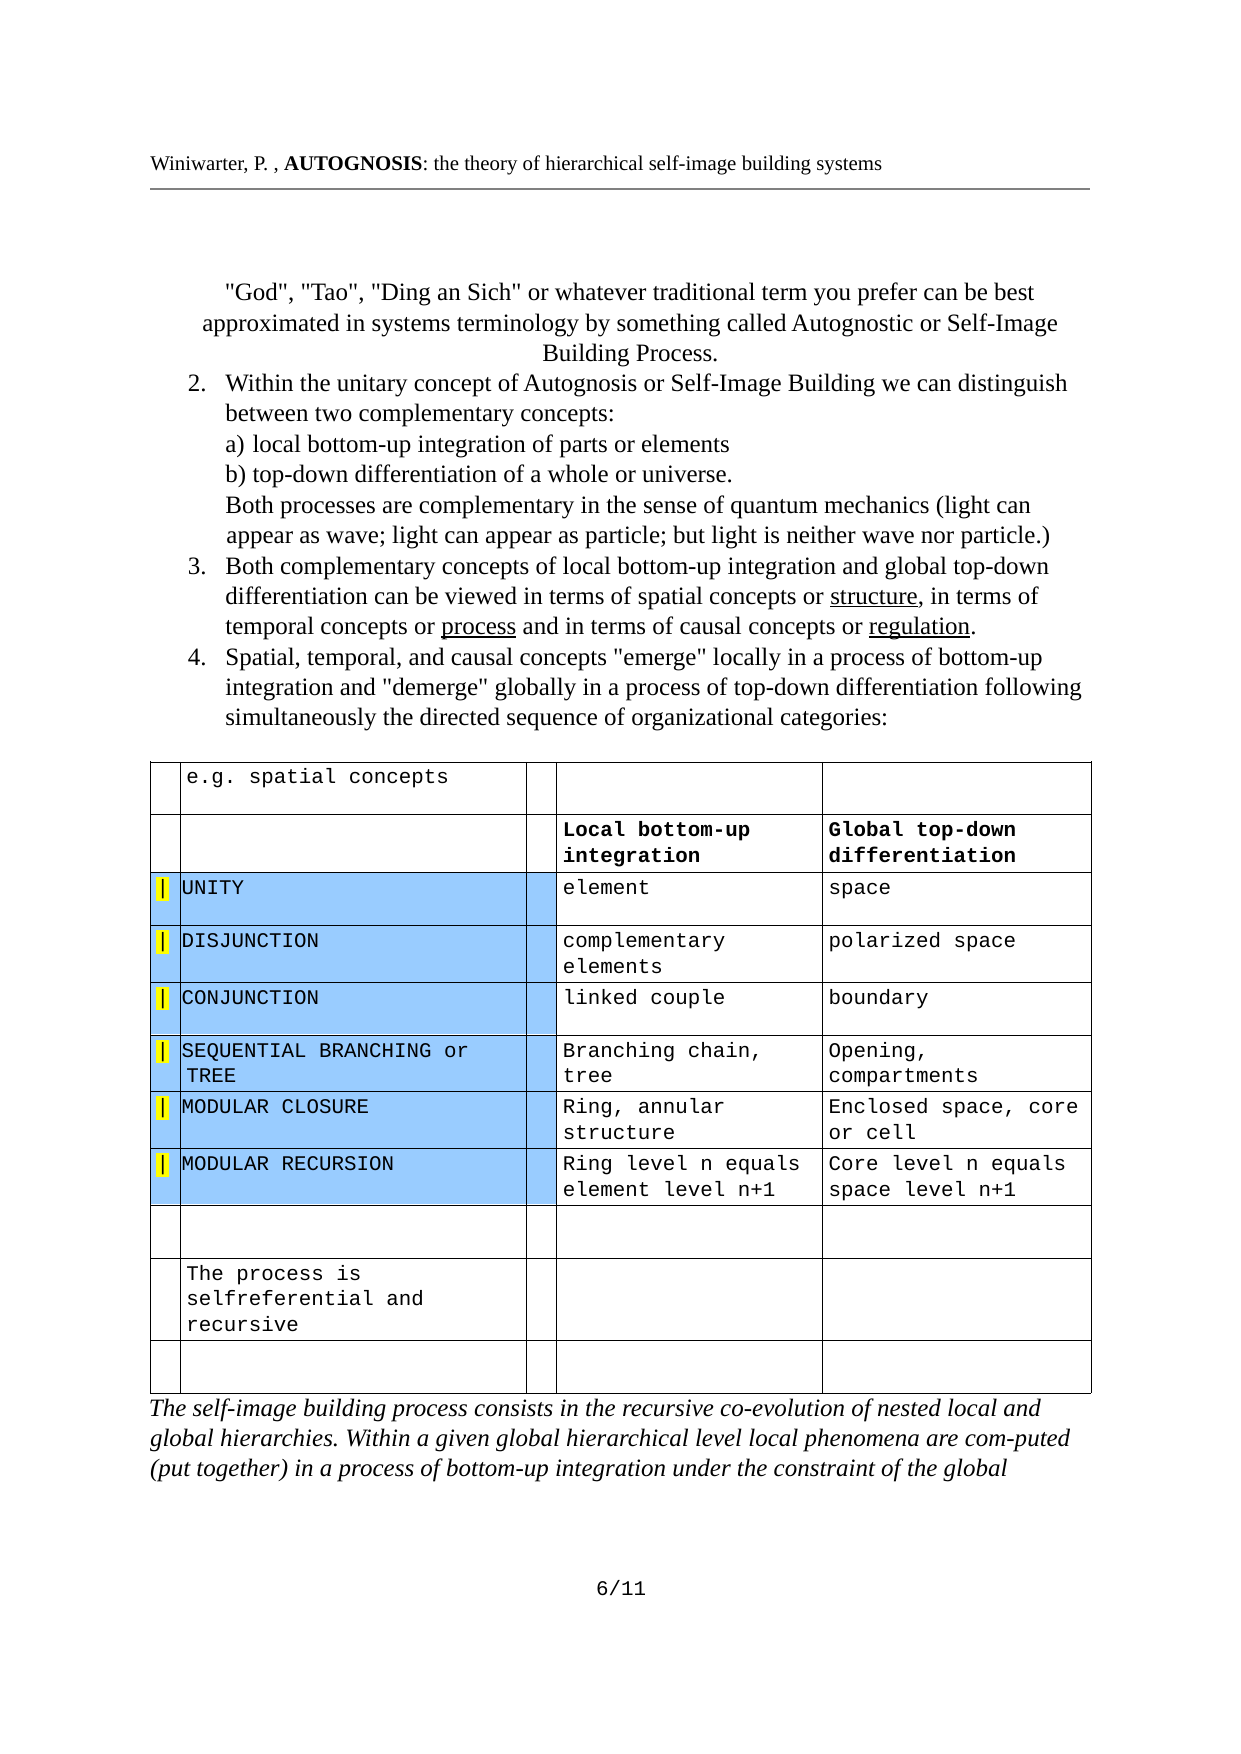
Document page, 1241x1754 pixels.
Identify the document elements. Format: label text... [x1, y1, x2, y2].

table_cell [527, 1341, 556, 1392]
table_cell [527, 1149, 556, 1204]
table_cell MODULAR RECURSION [181, 1149, 526, 1204]
table_cell DISJUNCTION [181, 926, 526, 982]
table_cell complementary elements [557, 926, 822, 982]
table_cell UNITY [181, 873, 526, 925]
table_cell Local bottom-up integration [557, 815, 822, 872]
table_cell [181, 1341, 526, 1392]
table_header [557, 763, 822, 814]
table_cell element [557, 873, 822, 925]
table_cell Core level n equals space level n+1 [823, 1149, 1091, 1204]
table_cell Ring level n equals element level n+1 [557, 1149, 822, 1204]
table_cell [823, 1259, 1091, 1339]
table_cell Ring, annular structure [557, 1092, 822, 1148]
list local bottom-up integration of parts or elements [225, 429, 1091, 458]
table_cell MODULAR CLOSURE [181, 1092, 526, 1148]
table_cell [527, 815, 556, 872]
table_cell | [151, 926, 180, 982]
table_cell [823, 1206, 1091, 1257]
table_cell [527, 1092, 556, 1148]
list Spatial, temporal, and causal concepts "emerge" locally in a process of bottom-up integration and "demerge" globally in a process of top-down differentiation following simultaneously the directed sequence of organizational categories: [188, 642, 1091, 731]
table_cell | [151, 1036, 180, 1091]
table_cell The process is selfreferential and recursive [181, 1259, 526, 1339]
table_cell [557, 1206, 822, 1257]
table_cell [151, 815, 180, 872]
table_cell [823, 1341, 1091, 1392]
table_cell polarized space [823, 926, 1091, 982]
table_cell Enclosed space, core or cell [823, 1092, 1091, 1148]
table_cell [527, 873, 556, 925]
table_cell linked couple [557, 983, 822, 1034]
table_cell space [823, 873, 1091, 925]
table_header [151, 763, 180, 814]
list Within the unitary concept of Autognosis or Self-Image Building we can distinguish between two complementary concepts: [188, 368, 1091, 427]
text Both processes are complementary in the sense of quantum mechanics (light can appear as wave; light can appear as particle; but light is neither wave nor particle.) [225, 490, 1091, 549]
table_cell | [151, 1092, 180, 1148]
table_cell [151, 1341, 180, 1392]
table_header [527, 763, 556, 814]
table_cell [527, 983, 556, 1034]
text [149, 1393, 1091, 1482]
table_cell [181, 815, 526, 872]
table_cell | [151, 873, 180, 925]
table_cell [527, 1206, 556, 1257]
table_header e.g. spatial concepts [181, 763, 526, 814]
table_cell CONJUNCTION [181, 983, 526, 1034]
table_cell | [151, 1149, 180, 1204]
list Both complementary concepts of local bottom-up integration and global top-down differentiation can be viewed in terms of spatial concepts or structure, in terms of temporal concepts or process and in terms of causal concepts or regulation. [188, 551, 1091, 640]
table_cell [557, 1259, 822, 1339]
table_cell SEQUENTIAL BRANCHING or TREE [181, 1036, 526, 1091]
table_header [823, 763, 1091, 814]
table_cell [151, 1206, 180, 1257]
table_cell [181, 1206, 526, 1257]
table_cell Global top-down differentiation [823, 815, 1091, 872]
text "God", "Tao", "Ding an Sich" or whatever traditional term you prefer can be best approximated in systems terminology by something called Autognostic or Self-Image Building Process. [168, 277, 1091, 366]
table_cell [527, 1259, 556, 1339]
table_cell [527, 1036, 556, 1091]
table_cell Opening, compartments [823, 1036, 1091, 1091]
table_cell [527, 926, 556, 982]
table_cell | [151, 983, 180, 1034]
list top-down differentiation of a whole or universe. [225, 459, 1091, 488]
table_cell Branching chain, tree [557, 1036, 822, 1091]
table_cell [557, 1341, 822, 1392]
table_cell [151, 1259, 180, 1339]
table_cell boundary [823, 983, 1091, 1034]
